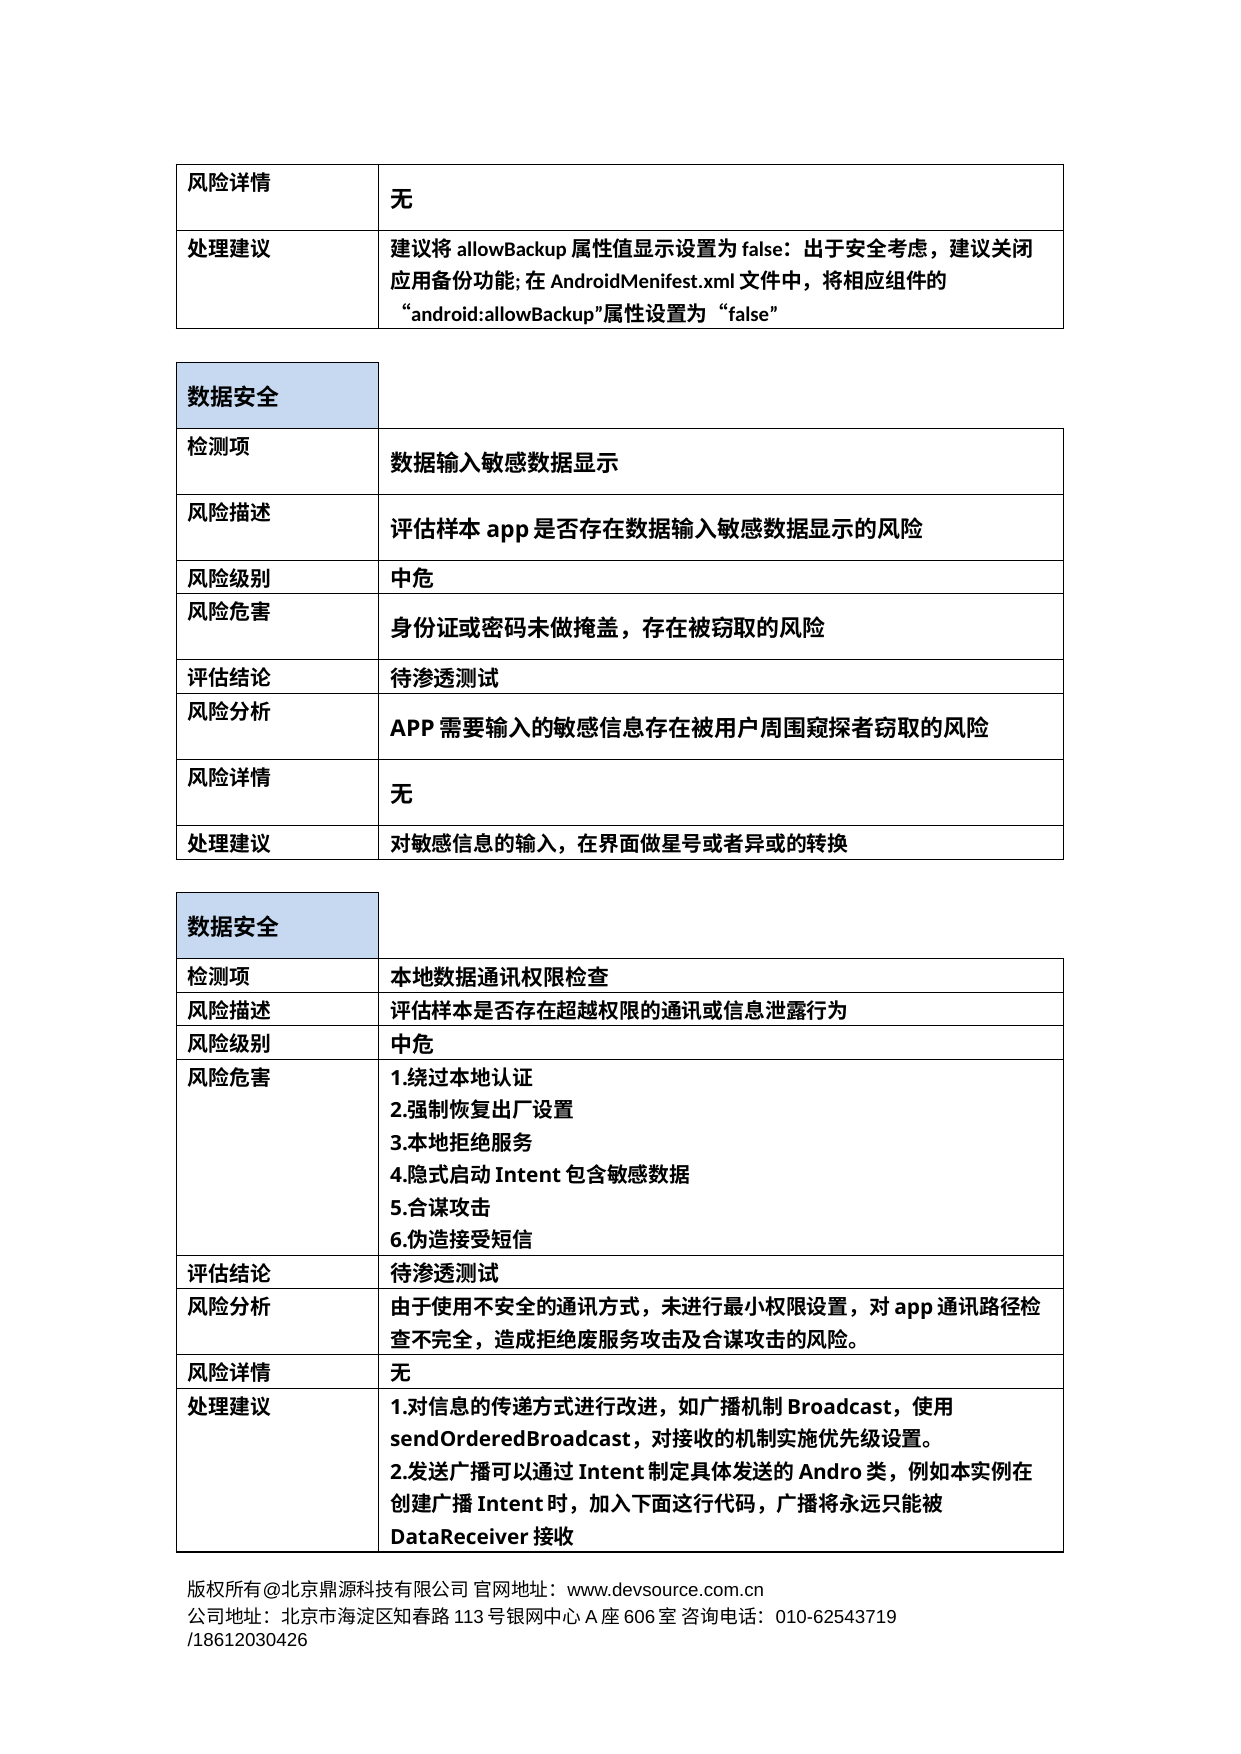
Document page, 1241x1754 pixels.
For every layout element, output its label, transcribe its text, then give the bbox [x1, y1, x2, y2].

table_cell 风险详情 [177, 1355, 378, 1388]
table_cell 待渗透测试 [379, 660, 1063, 693]
table_cell 评估样本app是否存在数据输入敏感数据显示的风险 [379, 495, 1063, 560]
table_cell 风险描述 [177, 993, 378, 1025]
table_cell 1.绕过本地认证 2.强制恢复出厂设置 3.本地拒绝服务 4.隐式启动Intent包含敏感数据 5.合谋攻击 6.伪造接受短信 [379, 1060, 1063, 1255]
table_cell 无 [379, 1355, 1063, 1388]
table_header 数据安全 [177, 893, 378, 958]
table_cell 处理建议 [177, 826, 378, 858]
table_cell 待渗透测试 [379, 1256, 1063, 1288]
table_cell 风险分析 [177, 694, 378, 759]
table_cell 对敏感信息的输入，在界面做星号或者异或的转换 [379, 826, 1063, 858]
table_cell 风险危害 [177, 1060, 378, 1255]
table_cell 风险级别 [177, 1026, 378, 1059]
table_cell 由于使用不安全的通讯方式，未进行最小权限设置，对app通讯路径检查不完全，造成拒绝废服务攻击及合谋攻击的风险。 [379, 1289, 1063, 1354]
table_cell 评估结论 [177, 1256, 378, 1288]
table_cell 评估结论 [177, 660, 378, 693]
table_cell 风险危害 [177, 594, 378, 659]
table_cell 建议将allowBackup属性值显示设置为false：出于安全考虑，建议关闭应用备份功能; 在AndroidMenifest.xml文件中，将相应组件的“android:allowBackup”属性设置为“false” [379, 231, 1063, 328]
table_cell 检测项 [177, 429, 378, 494]
table_cell 身份证或密码未做掩盖，存在被窃取的风险 [379, 594, 1063, 659]
table_cell 数据输入敏感数据显示 [379, 429, 1063, 494]
table_cell 风险描述 [177, 495, 378, 560]
table_cell 无 [379, 760, 1063, 825]
table_cell 无 [379, 165, 1063, 229]
table_cell 本地数据通讯权限检查 [379, 959, 1063, 992]
table_cell APP需要输入的敏感信息存在被用户周围窥探者窃取的风险 [379, 694, 1063, 759]
table_cell 处理建议 [177, 1389, 378, 1551]
table_cell 评估样本是否存在超越权限的通讯或信息泄露行为 [379, 993, 1063, 1025]
table_header 数据安全 [177, 363, 378, 428]
table_cell 中危 [379, 561, 1063, 593]
table_cell 风险级别 [177, 561, 378, 593]
table_cell 检测项 [177, 959, 378, 992]
table_cell 风险详情 [177, 165, 378, 229]
table_cell 风险详情 [177, 760, 378, 825]
table_cell 中危 [379, 1026, 1063, 1059]
table_cell 风险分析 [177, 1289, 378, 1354]
table_cell 处理建议 [177, 231, 378, 328]
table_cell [379, 1389, 1063, 1551]
